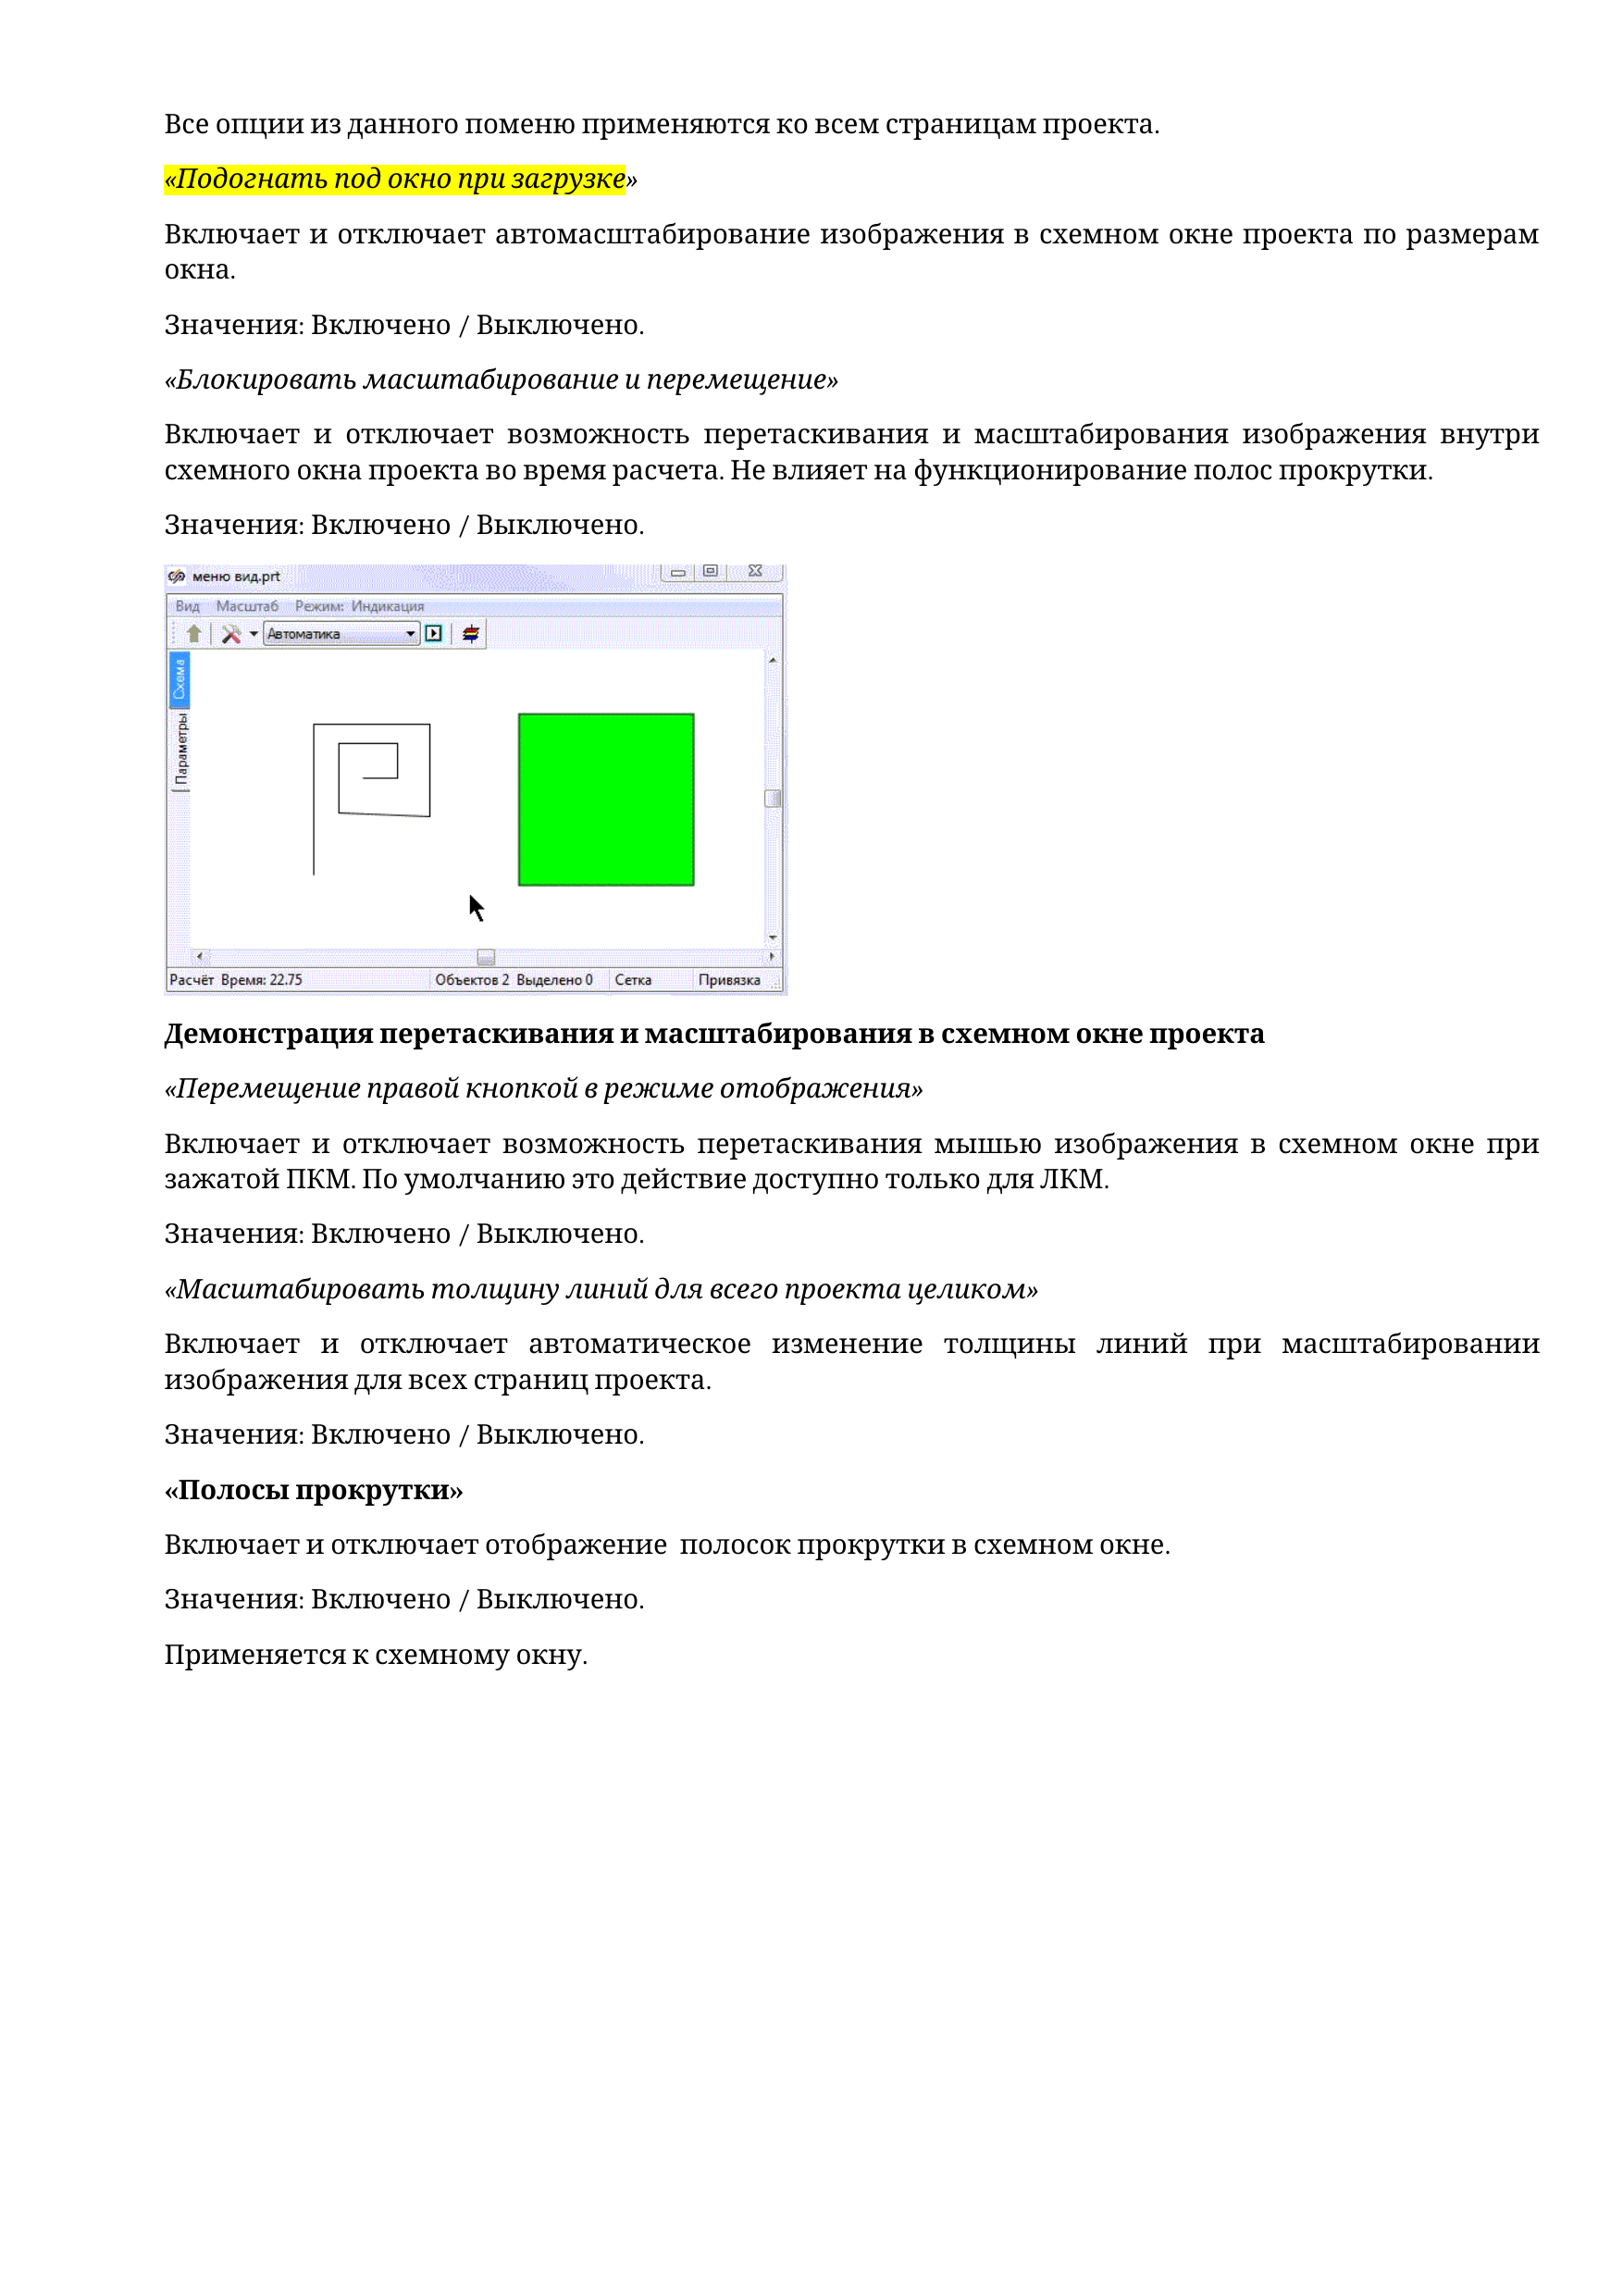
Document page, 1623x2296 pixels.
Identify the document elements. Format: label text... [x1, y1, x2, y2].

text «Подогнать под окно при загрузке» [164, 164, 1541, 195]
text Применяется к схемному окну. [164, 1640, 1541, 1670]
text «Масштабировать толщину линий для всего проекта целиком» [164, 1274, 1541, 1306]
text Демонстрация перетаскивания и масштабирования в схемном окне проекта [164, 1019, 1541, 1049]
text Включает и отключает возможность перетаскивания и масштабирования изображения внутри схемного окна проекта во время расчета. Не влияет на функционирование полос прокрутки. [164, 419, 1541, 487]
text Включает и отключает автомасштабирование изображения в схемном окне проекта по размерам окна. [164, 219, 1541, 286]
text Значения: Включено / Выключено. [164, 510, 1541, 541]
text Включает и отключает отображение полосок прокрутки в схемном окне. [164, 1530, 1541, 1561]
text Значения: Включено / Выключено. [164, 1220, 1541, 1250]
text Включает и отключает автоматическое изменение толщины линий при масштабировании изображения для всех страниц проекта. [164, 1329, 1541, 1396]
text «Блокировать масштабирование и перемещение» [164, 365, 1541, 396]
text «Полосы прокрутки» [164, 1475, 1541, 1506]
text Значения: Включено / Выключено. [164, 1420, 1541, 1451]
text «Перемещение правой кнопкой в режиме отображения» [164, 1074, 1541, 1105]
text Включает и отключает возможность перетаскивания мышью изображения в схемном окне при зажатой ПКМ. По умолчанию это действие доступно только для ЛКМ. [164, 1129, 1541, 1196]
picture [164, 565, 788, 996]
text Значения: Включено / Выключено. [164, 1584, 1541, 1616]
text Значения: Включено / Выключено. [164, 310, 1541, 341]
text Все опции из данного поменю применяются ко всем страницам проекта. [164, 109, 1541, 141]
